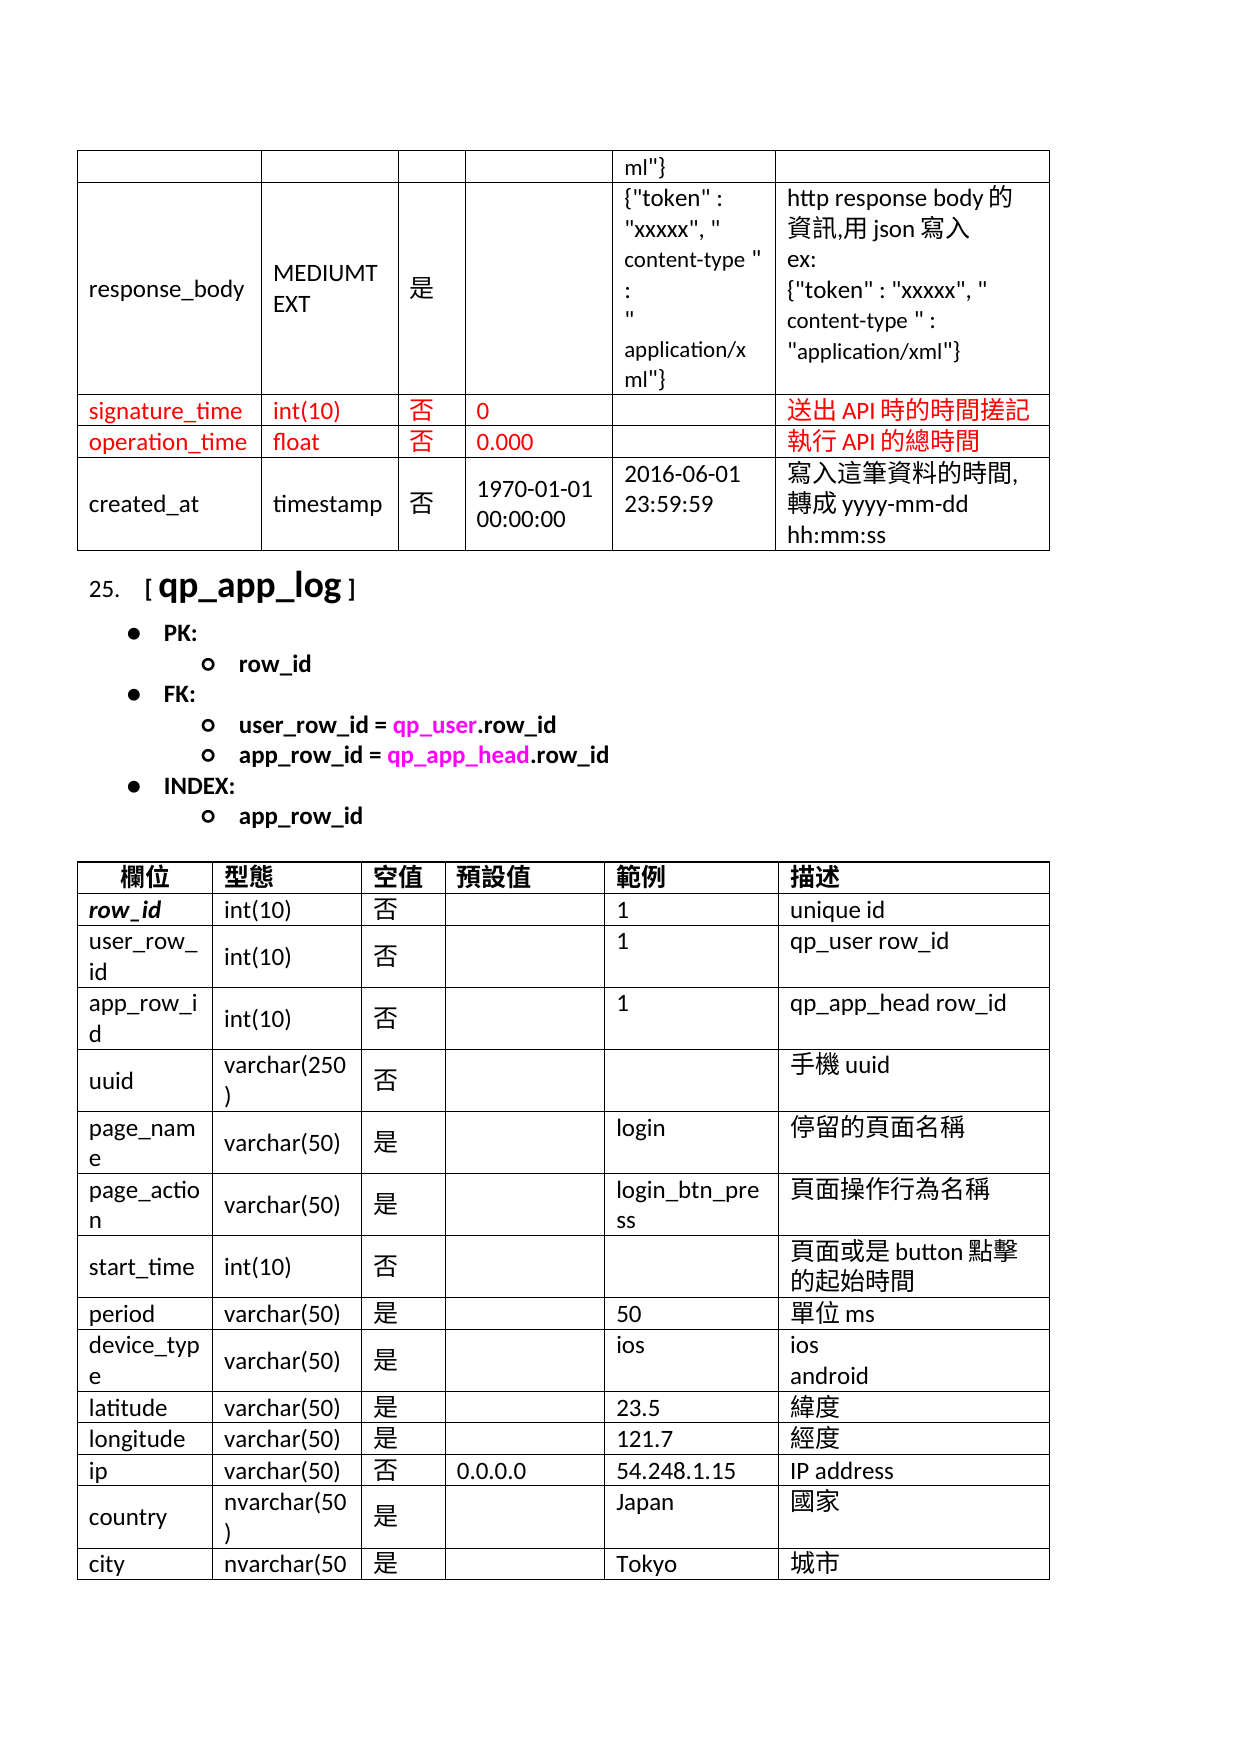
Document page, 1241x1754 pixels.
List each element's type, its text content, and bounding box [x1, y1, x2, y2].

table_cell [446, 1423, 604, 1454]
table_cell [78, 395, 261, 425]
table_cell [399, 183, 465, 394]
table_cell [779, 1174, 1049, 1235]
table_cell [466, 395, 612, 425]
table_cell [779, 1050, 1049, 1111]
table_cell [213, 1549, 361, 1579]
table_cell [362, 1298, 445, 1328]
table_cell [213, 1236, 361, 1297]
list INDEX: [126, 770, 1053, 800]
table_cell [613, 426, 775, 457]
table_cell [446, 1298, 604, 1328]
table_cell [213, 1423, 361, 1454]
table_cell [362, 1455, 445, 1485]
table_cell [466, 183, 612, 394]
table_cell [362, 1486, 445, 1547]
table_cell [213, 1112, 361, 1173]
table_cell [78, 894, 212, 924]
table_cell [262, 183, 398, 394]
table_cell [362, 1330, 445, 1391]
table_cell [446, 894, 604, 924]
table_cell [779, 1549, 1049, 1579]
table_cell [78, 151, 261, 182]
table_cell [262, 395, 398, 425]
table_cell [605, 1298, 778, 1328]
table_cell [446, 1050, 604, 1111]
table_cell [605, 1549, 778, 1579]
list row_id [201, 648, 1053, 678]
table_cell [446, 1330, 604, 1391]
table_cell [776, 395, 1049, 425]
subtitle [ qp_app_log ] [89, 561, 1053, 607]
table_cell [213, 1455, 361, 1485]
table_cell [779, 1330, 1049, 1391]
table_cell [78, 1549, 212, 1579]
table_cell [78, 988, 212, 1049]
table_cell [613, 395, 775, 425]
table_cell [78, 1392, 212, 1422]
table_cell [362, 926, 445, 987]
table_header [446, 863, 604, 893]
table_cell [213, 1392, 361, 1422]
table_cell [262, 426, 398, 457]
list PK: [126, 617, 1053, 648]
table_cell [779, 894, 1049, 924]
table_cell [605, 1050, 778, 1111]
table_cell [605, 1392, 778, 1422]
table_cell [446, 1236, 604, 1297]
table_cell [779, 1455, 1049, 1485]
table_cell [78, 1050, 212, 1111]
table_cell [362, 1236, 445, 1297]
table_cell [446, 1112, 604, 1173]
list app_row_id [201, 800, 1053, 831]
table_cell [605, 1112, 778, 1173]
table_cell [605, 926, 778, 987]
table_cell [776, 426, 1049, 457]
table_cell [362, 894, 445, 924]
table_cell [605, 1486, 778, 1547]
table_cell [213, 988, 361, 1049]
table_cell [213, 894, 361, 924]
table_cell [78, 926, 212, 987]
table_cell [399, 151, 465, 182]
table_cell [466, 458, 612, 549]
list FK: [126, 678, 1053, 709]
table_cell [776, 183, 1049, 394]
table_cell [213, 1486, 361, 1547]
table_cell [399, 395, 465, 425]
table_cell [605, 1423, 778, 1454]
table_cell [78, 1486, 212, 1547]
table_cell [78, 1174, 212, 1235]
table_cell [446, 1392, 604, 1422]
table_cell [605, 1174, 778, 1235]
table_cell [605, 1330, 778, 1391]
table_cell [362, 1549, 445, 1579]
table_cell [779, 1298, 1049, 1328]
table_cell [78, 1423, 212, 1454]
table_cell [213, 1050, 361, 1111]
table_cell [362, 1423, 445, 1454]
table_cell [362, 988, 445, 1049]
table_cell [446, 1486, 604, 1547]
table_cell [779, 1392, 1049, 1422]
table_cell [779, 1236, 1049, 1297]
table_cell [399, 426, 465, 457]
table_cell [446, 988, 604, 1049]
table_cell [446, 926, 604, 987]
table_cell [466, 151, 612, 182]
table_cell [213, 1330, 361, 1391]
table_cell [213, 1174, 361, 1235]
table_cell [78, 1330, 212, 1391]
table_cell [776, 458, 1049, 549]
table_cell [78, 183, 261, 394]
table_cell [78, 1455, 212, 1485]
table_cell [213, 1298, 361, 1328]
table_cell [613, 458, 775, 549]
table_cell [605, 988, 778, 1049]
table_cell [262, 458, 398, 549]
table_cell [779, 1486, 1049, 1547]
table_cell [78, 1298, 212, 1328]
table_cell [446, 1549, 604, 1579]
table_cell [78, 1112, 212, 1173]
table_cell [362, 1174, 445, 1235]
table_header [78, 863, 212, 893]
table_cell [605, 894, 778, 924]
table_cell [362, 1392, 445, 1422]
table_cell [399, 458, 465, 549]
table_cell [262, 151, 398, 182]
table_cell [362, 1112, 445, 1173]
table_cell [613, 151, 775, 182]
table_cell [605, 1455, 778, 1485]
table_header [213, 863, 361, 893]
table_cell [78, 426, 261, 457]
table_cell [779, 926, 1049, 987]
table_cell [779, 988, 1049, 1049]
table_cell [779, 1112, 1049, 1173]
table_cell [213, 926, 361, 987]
list app_row_id = qp_app_head.row_id [201, 739, 1053, 770]
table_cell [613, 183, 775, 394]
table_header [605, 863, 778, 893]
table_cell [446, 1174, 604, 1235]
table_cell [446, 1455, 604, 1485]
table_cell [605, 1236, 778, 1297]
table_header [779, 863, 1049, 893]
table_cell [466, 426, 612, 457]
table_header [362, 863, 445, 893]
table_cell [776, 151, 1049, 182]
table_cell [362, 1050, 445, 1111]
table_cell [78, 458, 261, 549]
list user_row_id = qp_user.row_id [201, 709, 1053, 739]
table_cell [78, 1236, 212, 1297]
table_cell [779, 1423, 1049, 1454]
